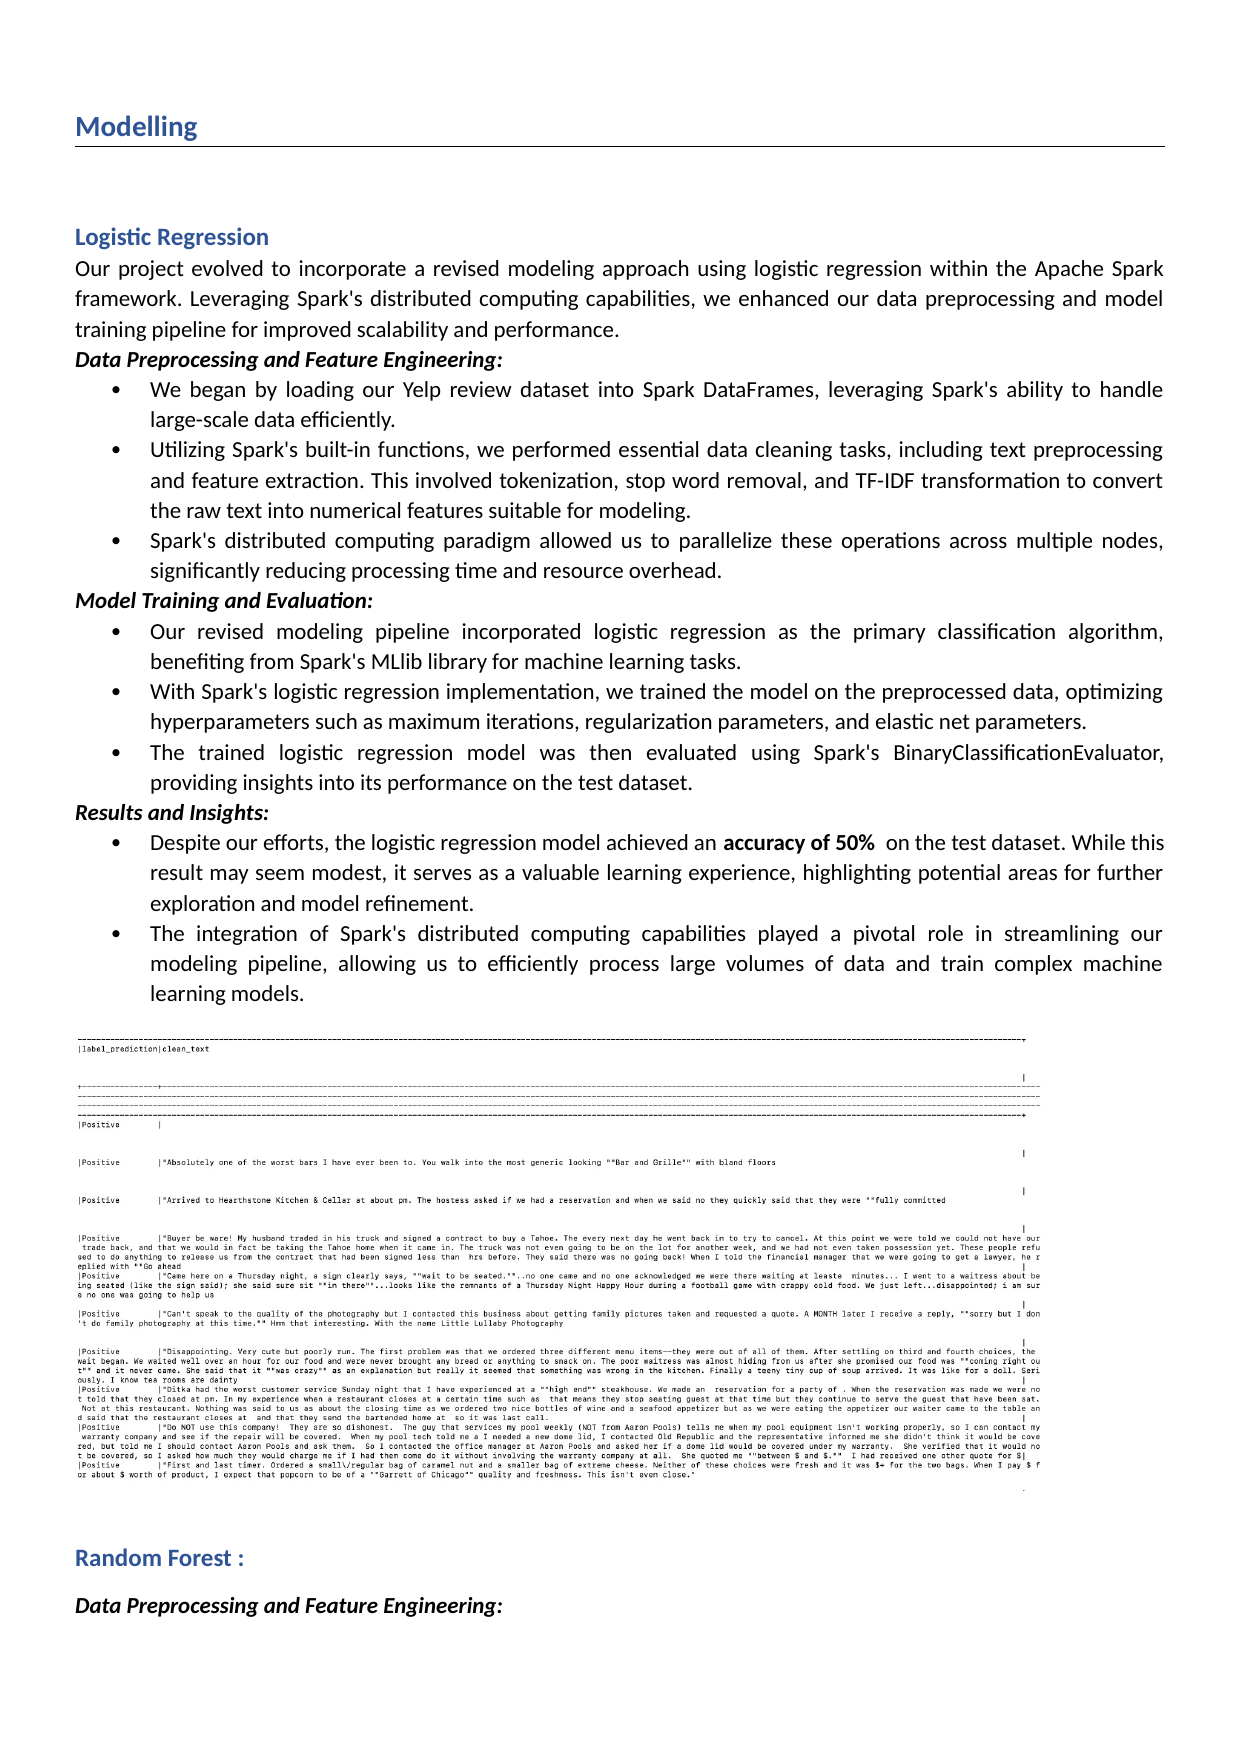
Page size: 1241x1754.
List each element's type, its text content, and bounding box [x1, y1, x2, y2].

text Data Preprocessing and Feature Engineering: [75, 1592, 1165, 1619]
list With Spark's logistic regression implementation, we trained the model on the preprocessed data, optimizing hyperparameters such as maximum iterations, regularization parameters, and elastic net parameters. [112, 677, 1165, 735]
list Utilizing Spark's built-in functions, we performed essential data cleaning tasks, including text preprocessing and feature extraction. This involved tokenization, stop word removal, and TF-IDF transformation to convert the raw text into numerical features suitable for modeling. [112, 436, 1165, 524]
list Despite our efforts, the logistic regression model achieved an accuracy of 50% on the test dataset. While this result may seem modest, it serves as a valuable learning experience, highlighting potential areas for further exploration and model refinement. [112, 828, 1165, 917]
list We began by loading our Yelp review dataset into Spark DataFrames, leveraging Spark's ability to handle large-scale data efficiently. [112, 375, 1165, 433]
text Random Forest : [75, 1542, 1165, 1572]
text Results and Insights: [75, 798, 1165, 826]
text Data Preprocessing and Feature Engineering: [75, 345, 1165, 373]
text Model Training and Evaluation: [75, 587, 1165, 614]
list Spark's distributed computing paradigm allowed us to parallelize these operations across multiple nodes, significantly reducing processing time and resource overhead. [112, 526, 1165, 584]
picture [75, 1039, 1044, 1491]
text Our project evolved to incorporate a revised modeling approach using logistic regression within the Apache Spark framework. Leveraging Spark's distributed computing capabilities, we enhanced our data preprocessing and model training pipeline for improved scalability and performance. [75, 254, 1165, 343]
list The integration of Spark's distributed computing capabilities played a pivotal role in streamlining our modeling pipeline, allowing us to efficiently process large volumes of data and train complex machine learning models. [112, 919, 1165, 1007]
list The trained logistic regression model was then evaluated using Spark's BinaryClassificationEvaluator, providing insights into its performance on the test dataset. [112, 738, 1165, 796]
text Modelling [75, 108, 1165, 146]
text Logistic Regression [75, 221, 1165, 252]
list Our revised modeling pipeline incorporated logistic regression as the primary classification algorithm, benefiting from Spark's MLlib library for machine learning tasks. [112, 617, 1165, 675]
